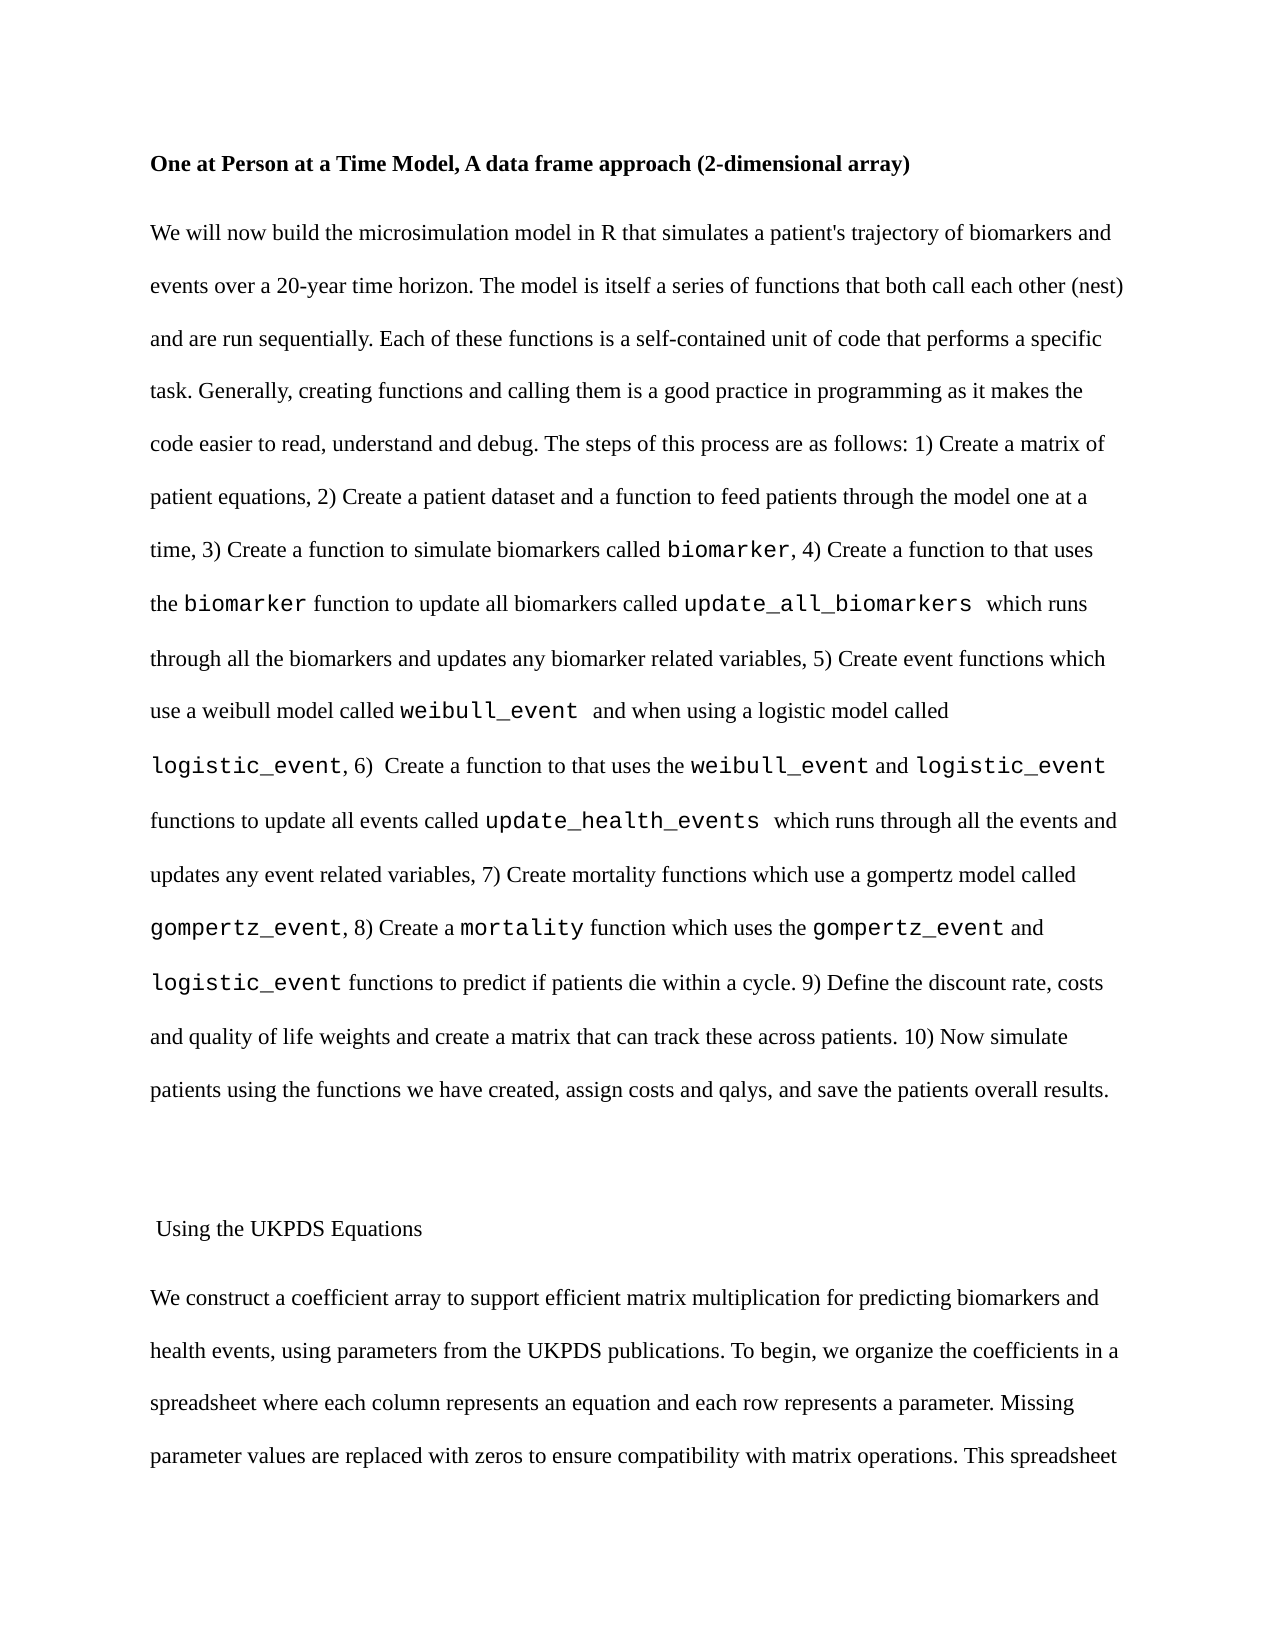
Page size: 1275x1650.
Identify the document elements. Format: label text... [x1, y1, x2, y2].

text We will now build the microsimulation model in R that simulates a patient's trajectory of biomarkers and events over a 20-year time horizon. The model is itself a series of functions that both call each other (nest) and are run sequentially. Each of these functions is a self-contained unit of code that performs a specific task. Generally, creating functions and calling them is a good practice in programming as it makes the code easier to read, understand and debug. The steps of this process are as follows: 1) Create a matrix of patient equations, 2) Create a patient dataset and a function to feed patients through the model one at a time, 3) Create a function to simulate biomarkers called biomarker, 4) Create a function to that uses the biomarker function to update all biomarkers called update_all_biomarkers which runs through all the biomarkers and updates any biomarker related variables, 5) Create event functions which use a weibull model called weibull_event and when using a logistic model called logistic_event, 6) Create a function to that uses the weibull_event and logistic_event functions to update all events called update_health_events which runs through all the events and updates any event related variables, 7) Create mortality functions which use a gompertz model called gompertz_event, 8) Create a mortality function which uses the gompertz_event and logistic_event functions to predict if patients die within a cycle. 9) Define the discount rate, costs and quality of life weights and create a matrix that can track these across patients. 10) Now simulate patients using the functions we have created, assign costs and qalys, and save the patients overall results. [150, 219, 1125, 1102]
text Using the UKPDS Equations [150, 1214, 1125, 1241]
text One at Person at a Time Model, A data frame approach (2-dimensional array) [150, 150, 1125, 176]
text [150, 1284, 1125, 1468]
